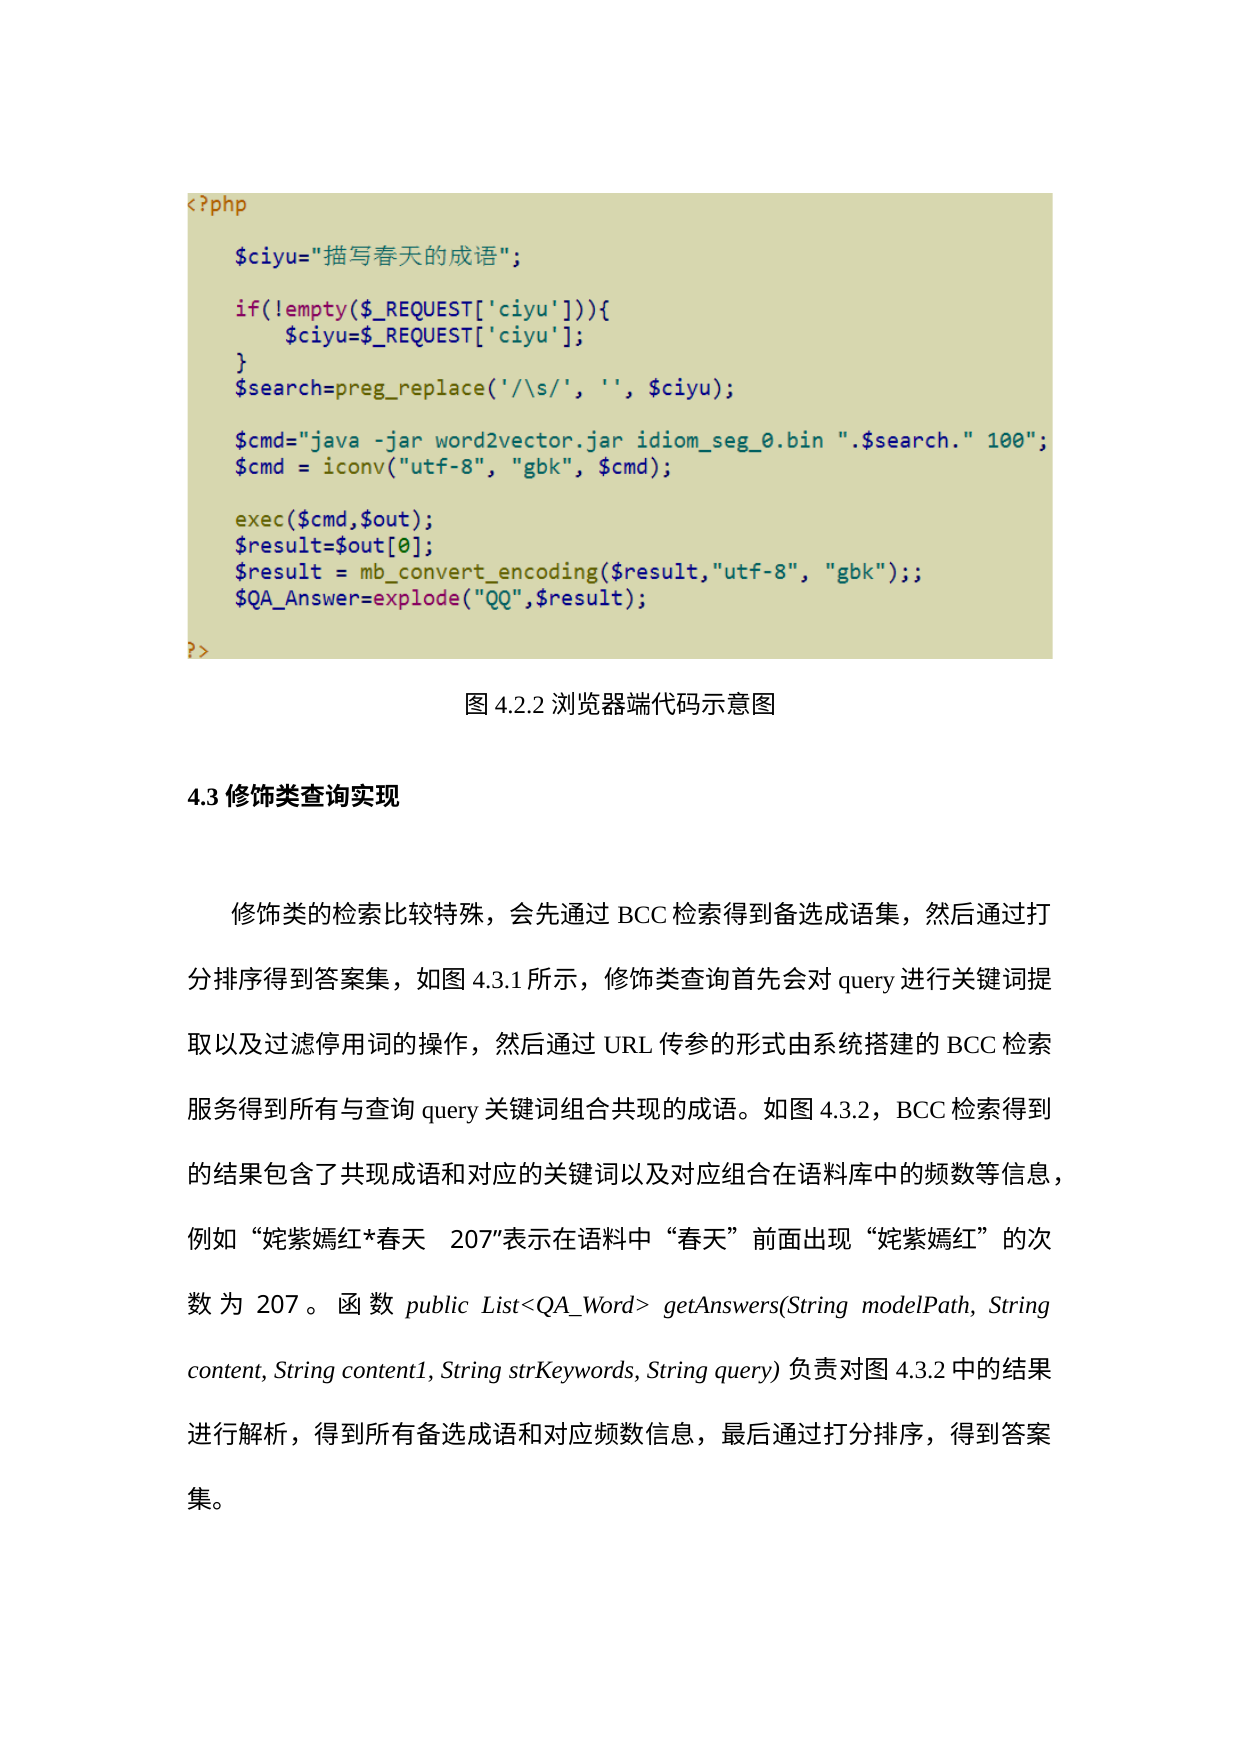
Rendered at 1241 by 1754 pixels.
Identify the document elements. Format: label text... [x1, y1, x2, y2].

text 修饰类的检索比较特殊，会先通过BCC检索得到备选成语集，然后通过打分排序得到答案集，如图4.3.1所示，修饰类查询首先会对query进行关键词提取以及过滤停用词的操作，然后通过URL传参的形式由系统搭建的BCC检索服务得到所有与查询query关键词组合共现的成语。如图4.3.2，BCC检索得到的结果包含了共现成语和对应的关键词以及对应组合在语料库中的频数等信息，例如“姹紫嫣红*春天 207”表示在语料中“春天”前面出现“姹紫嫣红”的次数为207。函数public List<QA_Word> getAnswers(String modelPath, String content, String content1, String strKeywords, String query) 负责对图4.3.2中的结果进行解析，得到所有备选成语和对应频数信息，最后通过打分排序，得到答案集。 [187, 881, 1053, 1531]
text 图4.2.2 浏览器端代码示意图 [187, 670, 1053, 735]
text 4.3 修饰类查询实现 [187, 762, 1053, 827]
picture [187, 193, 1053, 659]
